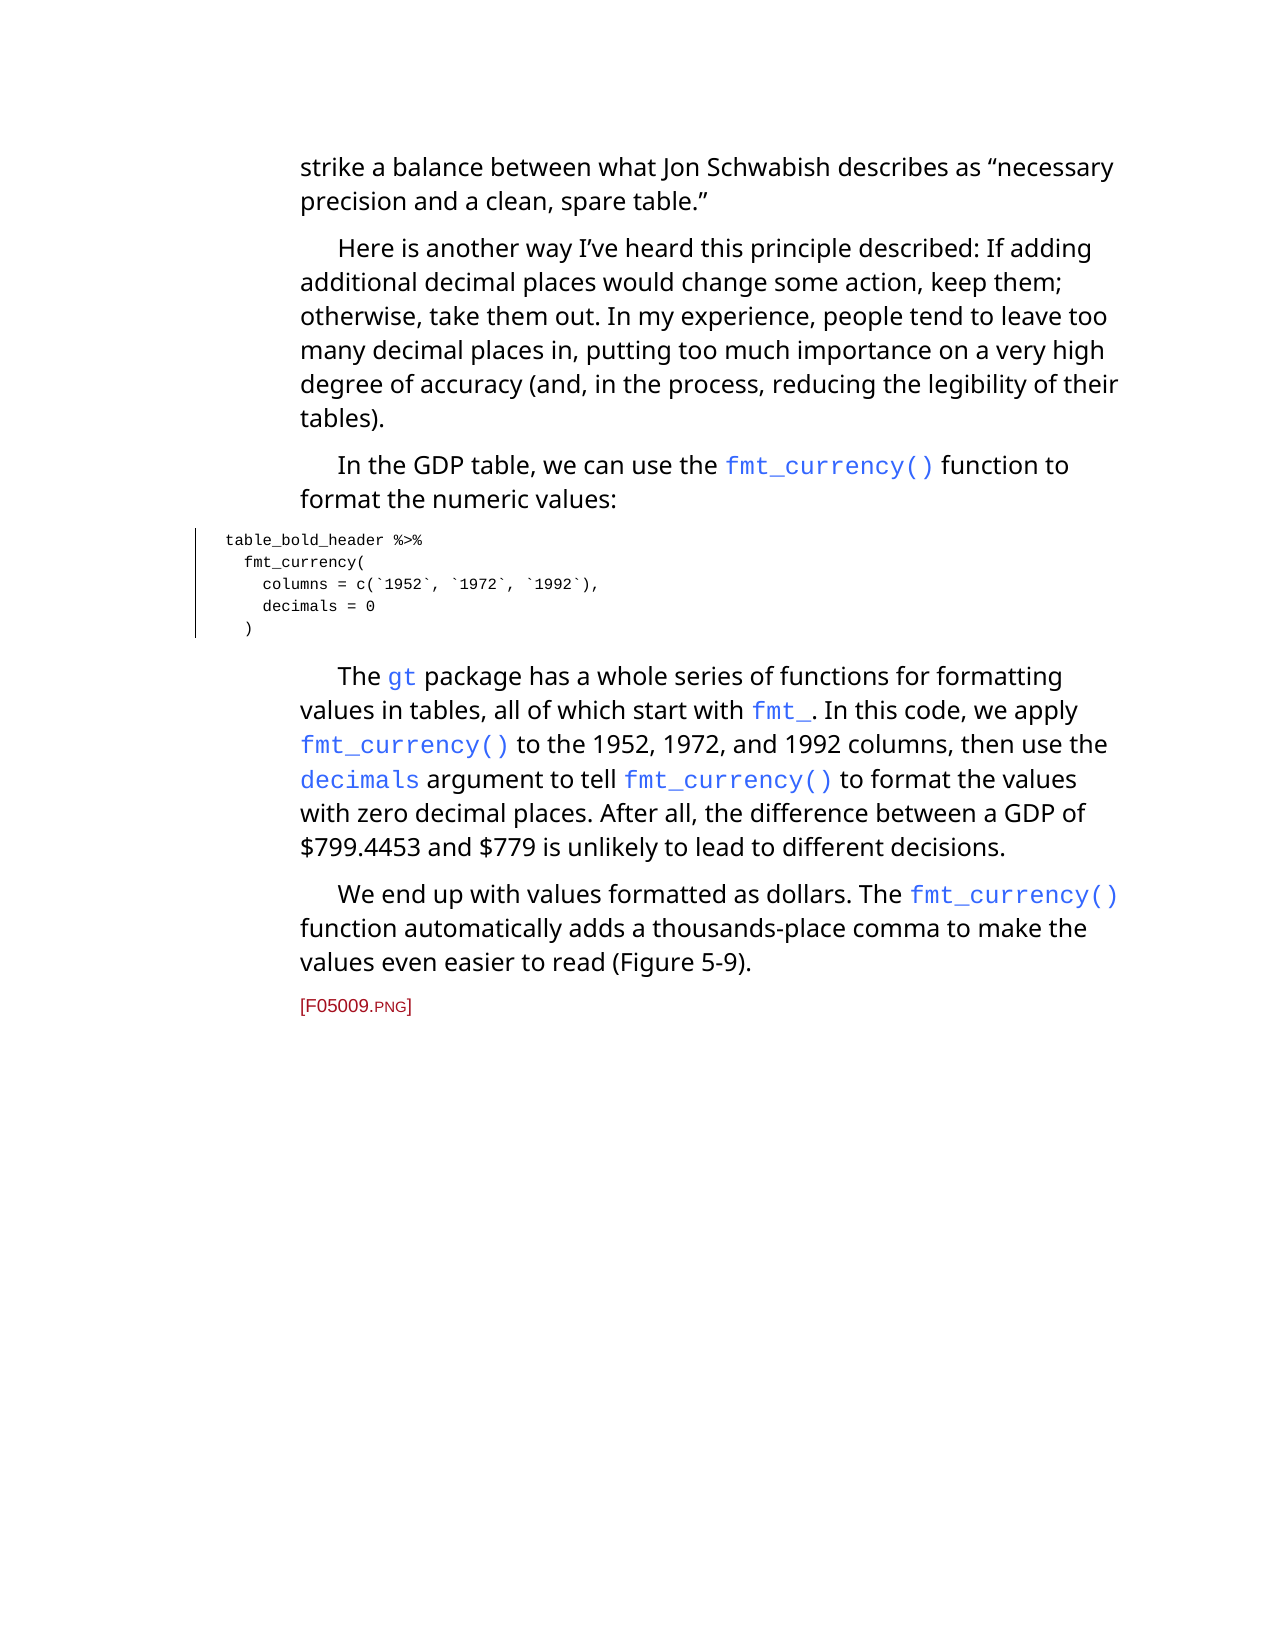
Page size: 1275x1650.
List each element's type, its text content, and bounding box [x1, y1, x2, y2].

text [F05009.png] [300, 991, 1125, 1016]
text In the GDP table, we can use the fmt_currency() function to format the numeric values: [300, 447, 1125, 516]
text table_bold_header %>% [196, 528, 1125, 550]
text ) [196, 616, 1125, 638]
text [300, 150, 1125, 218]
text decimals = 0 [196, 594, 1125, 616]
text We end up with values formatted as dollars. The fmt_currency() function automatically adds a thousands-place comma to make the values even easier to read (Figure 5-9). [300, 876, 1125, 979]
text columns = c(`1952`, `1972`, `1992`), [196, 572, 1125, 594]
text fmt_currency( [196, 550, 1125, 572]
text Here is another way I’ve heard this principle described: If adding additional decimal places would change some action, keep them; otherwise, take them out. In my experience, people tend to leave too many decimal places in, putting too much importance on a very high degree of accuracy (and, in the process, reducing the legibility of their tables). [300, 231, 1125, 435]
text The gt package has a whole series of functions for formatting values in tables, all of which start with fmt_. In this code, we apply fmt_currency() to the 1952, 1972, and 1992 columns, then use the decimals argument to tell fmt_currency() to format the values with zero decimal places. After all, the difference between a GDP of $799.4453 and $779 is unlikely to lead to different decisions. [300, 658, 1125, 864]
